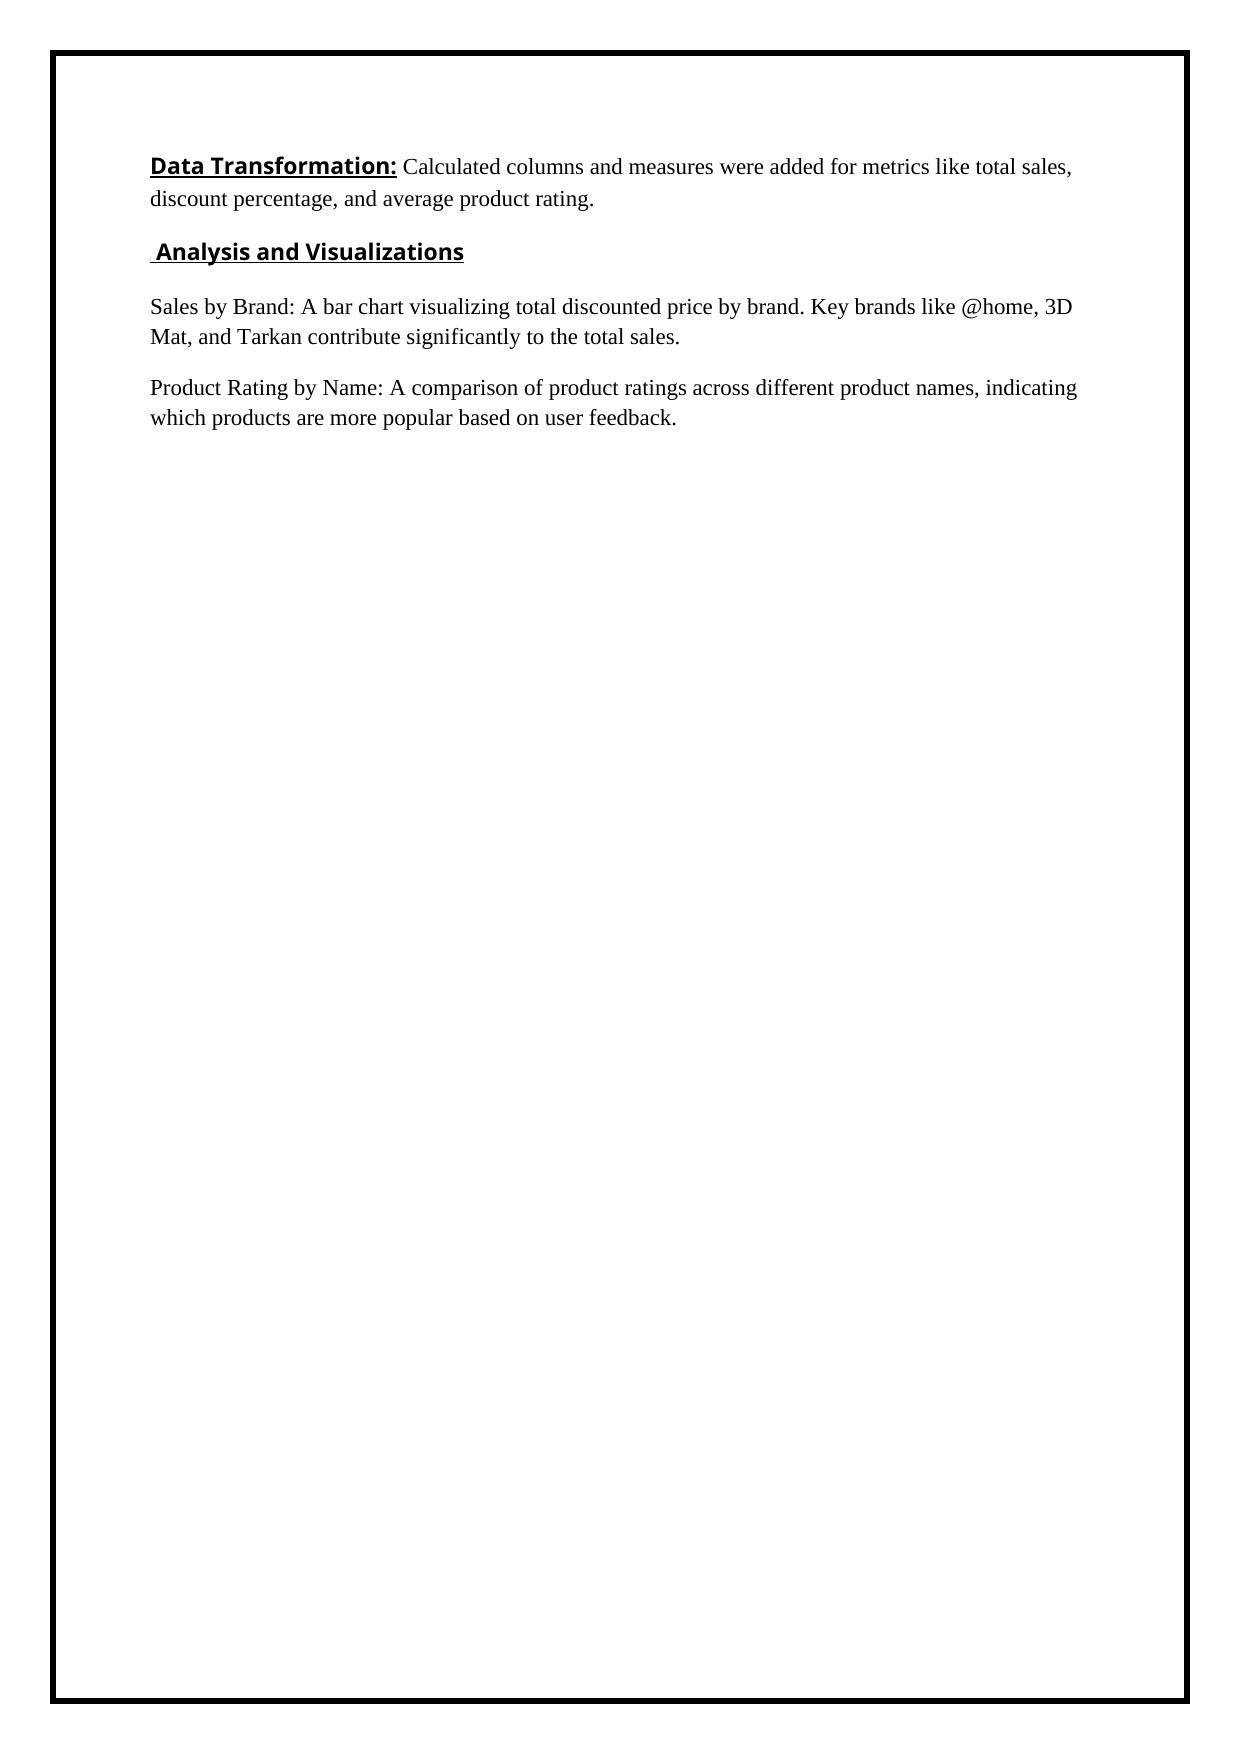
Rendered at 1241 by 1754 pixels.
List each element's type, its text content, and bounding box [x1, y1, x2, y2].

text Product Rating by Name: A comparison of product ratings across different product names, indicating which products are more popular based on user feedback. [150, 374, 1090, 431]
text Data Transformation: Calculated columns and measures were added for metrics like total sales, discount percentage, and average product rating. [150, 150, 1090, 211]
text Analysis and Visualizations [150, 236, 1090, 267]
text Sales by Brand: A bar chart visualizing total discounted price by brand. Key brands like @home, 3D Mat, and Tarkan contribute significantly to the total sales. [150, 293, 1090, 349]
